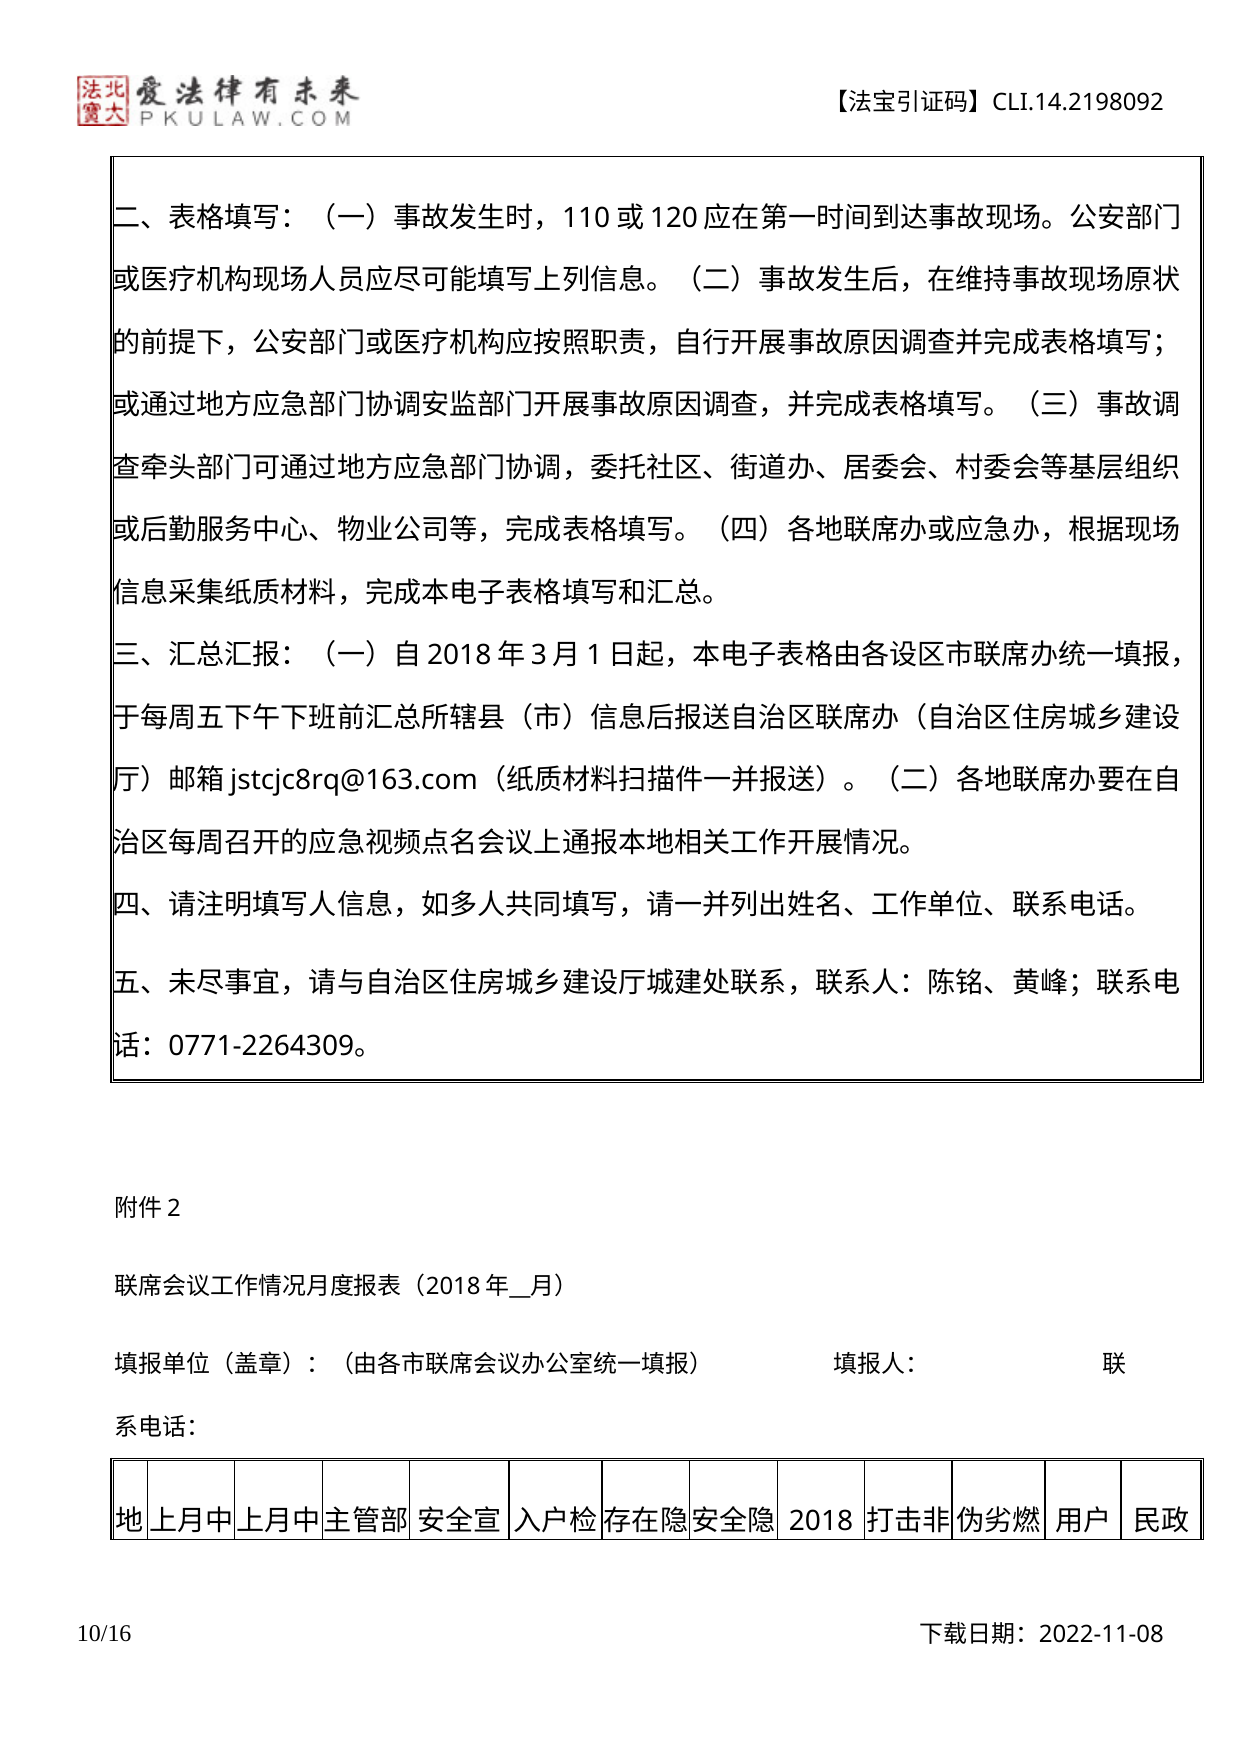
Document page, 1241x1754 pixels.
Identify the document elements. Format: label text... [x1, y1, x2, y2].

table_header 安全宣传覆盖用户数量（户） [410, 1461, 508, 1539]
table_header 存在隐患户数（户） [603, 1461, 689, 1539]
text 联席会议工作情况月度报表（2018年__月） [114, 1239, 1126, 1301]
text 附件2 [114, 1161, 1126, 1223]
table_header 安全隐患已整改户数 （户） [690, 1461, 777, 1539]
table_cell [114, 157, 1200, 1079]
picture [76, 75, 361, 126]
table_header 上月中毒死亡人数 （人） [235, 1461, 322, 1539]
table_header 主管部门检查企业情况 [323, 1461, 409, 1539]
table_header 2018年燃气企业入户数量、安全检查率 [778, 1461, 864, 1539]
table_header 地区 [114, 1461, 147, 1539]
table_header 打击非法燃气充装供应情况 [865, 1461, 951, 1539]
table_header 民政部门救助统计 [1122, 1461, 1200, 1539]
table_header 上月中毒人数 （人） [148, 1461, 234, 1539]
table_header 入户检查数量（户） [510, 1461, 601, 1539]
table_header 伪劣燃气器具生产销售排摸情况 [953, 1461, 1044, 1539]
text 填报单位（盖章）：（由各市联席会议办公室统一填报） 填报人： 联系电话： [114, 1317, 1126, 1442]
table_header 用户投诉举报情况 [1046, 1461, 1120, 1539]
